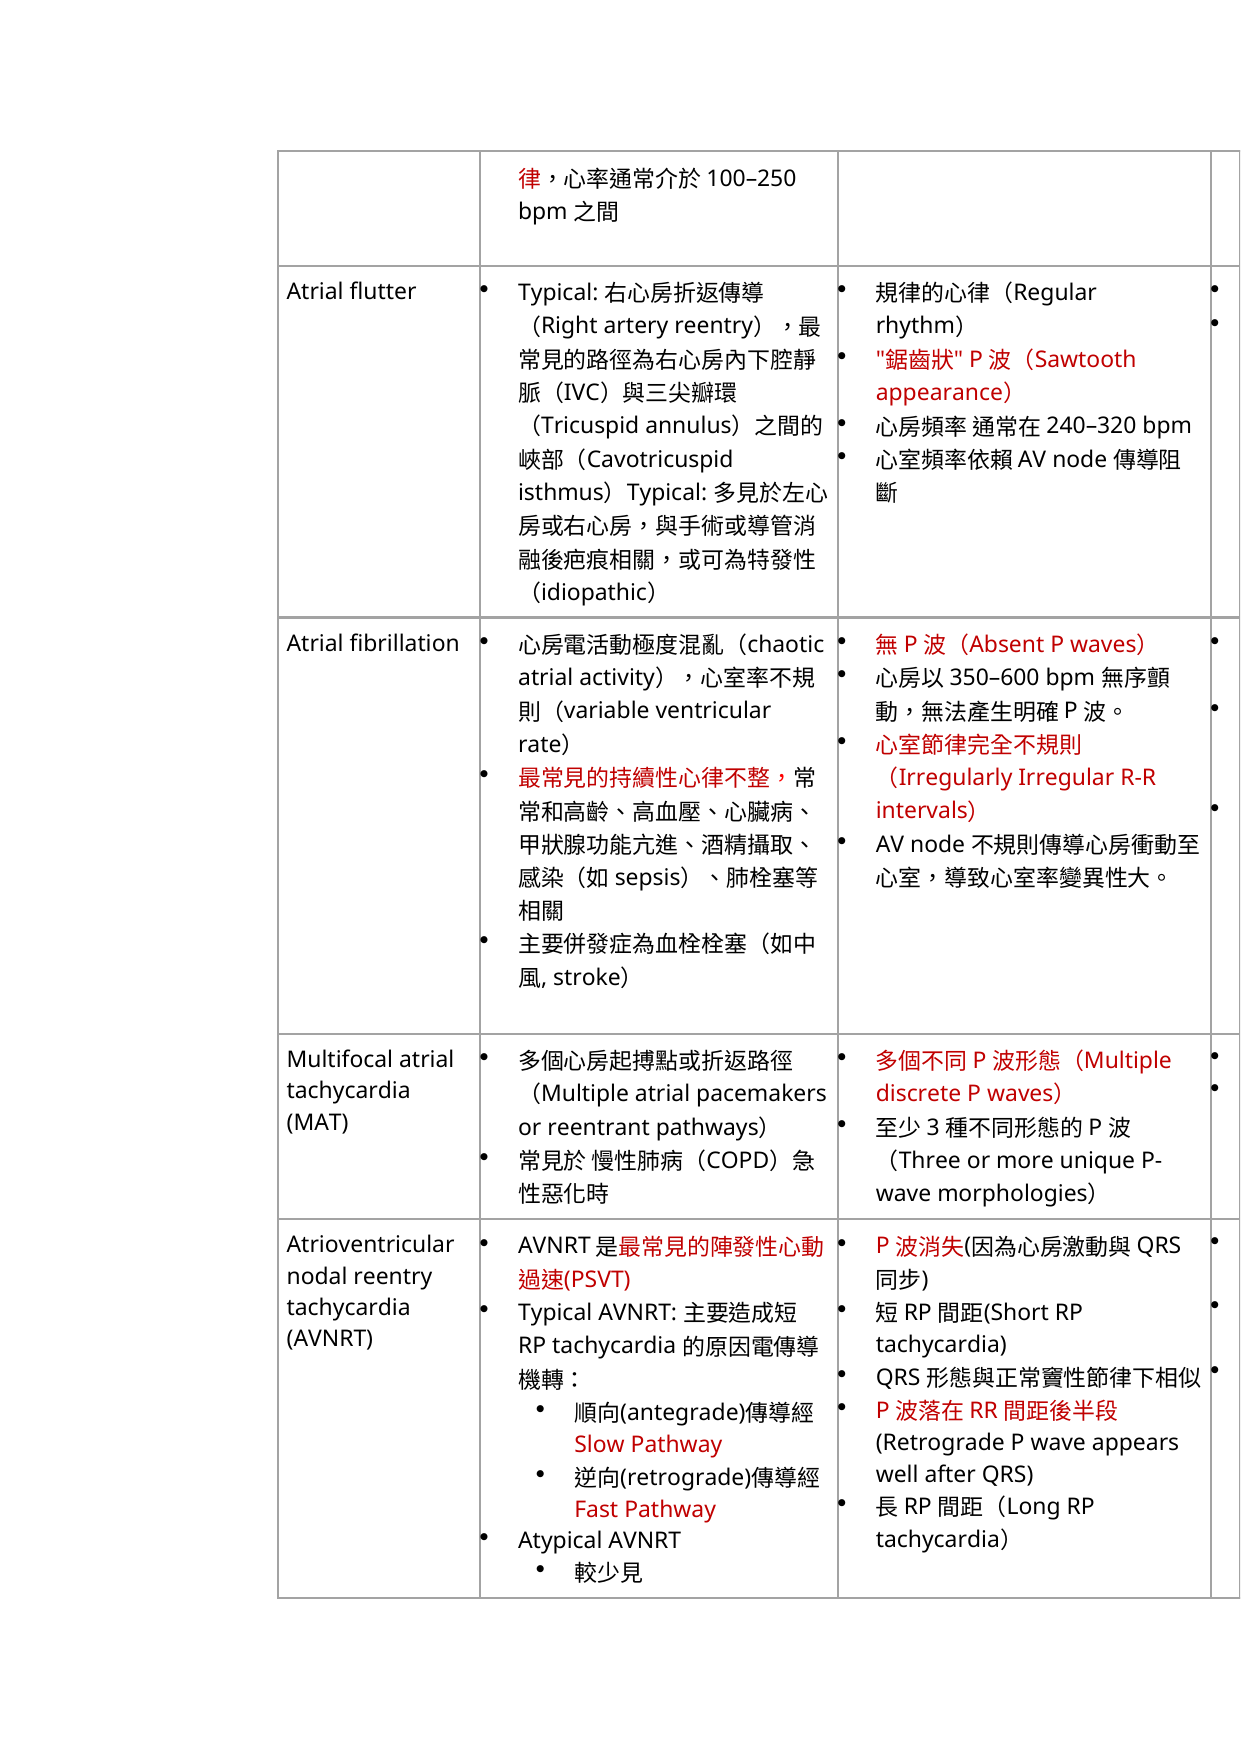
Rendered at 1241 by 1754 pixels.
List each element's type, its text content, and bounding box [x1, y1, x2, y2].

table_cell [279, 1220, 479, 1597]
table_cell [481, 1220, 837, 1597]
table_cell 無 P 波（Absent P waves） 心房以 350–600 bpm 無序顫動，無法產生明確P 波。 心室節律完全不規則（Irregularly Irregular R-R intervals） AV node 不規則傳導心房衝動至心室，導致心室率變異性大。 [839, 619, 1210, 1032]
table_cell 規律的心律（Regular rhythm） "鋸齒狀" P 波（Sawtooth appearance） 心房頻率 通常在 240–320 bpm 心室頻率依賴AV node 傳導阻斷 [839, 267, 1210, 616]
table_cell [839, 1220, 1210, 1597]
table_cell Multifocal atrial tachycardia (MAT) [279, 1035, 479, 1218]
table_cell Atrial fibrillation [279, 619, 479, 1032]
table_cell 抗心律不整藥物 導管消融（Catheter ablation）可破壞Cavotricuspid isthmus的路徑 [1212, 267, 1239, 616]
table_cell Atrial flutter [279, 267, 479, 616]
table_cell 多個不同 P 波形態（Multiple discrete P waves） 至少 3 種不同形態的 P 波（Three or more unique P-wave morphologies） [839, 1035, 1210, 1218]
table_cell 多個心房起搏點或折返路徑（Multiple atrial pacemakers or reentrant pathways） 常見於 慢性肺病（COPD）急性惡化時 [481, 1035, 837, 1218]
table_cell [1212, 152, 1239, 264]
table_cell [1212, 1220, 1239, 1597]
table_cell 心房電活動極度混亂（chaotic atrial activity），心室率不規則（variable ventricular rate） 最常見的持續性心律不整，常常和高齡、高血壓、心臟病、甲狀腺功能亢進、酒精攝取、感染（如 sepsis）、肺栓塞等相關 主要併發症為血栓栓塞（如中風, stroke） [481, 619, 837, 1032]
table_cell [481, 152, 837, 264]
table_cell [839, 152, 1210, 264]
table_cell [279, 152, 479, 264]
table_cell Typical: 右心房折返傳導（Right artery reentry），最常見的路徑為右心房內下腔靜脈（IVC）與三尖瓣環（Tricuspid annulus）之間的峽部（Cavotricuspid isthmus）Typical: 多見於左心房或右心房，與手術或導管消融後疤痕相關，或可為特發性（idiopathic） [481, 267, 837, 616]
table_cell Rate Control：Beta blockers，CCB，digoxin 預防血栓栓塞（Stroke Prevention）：warfarin，NOAC 治療原發病因 [1212, 619, 1239, 1032]
